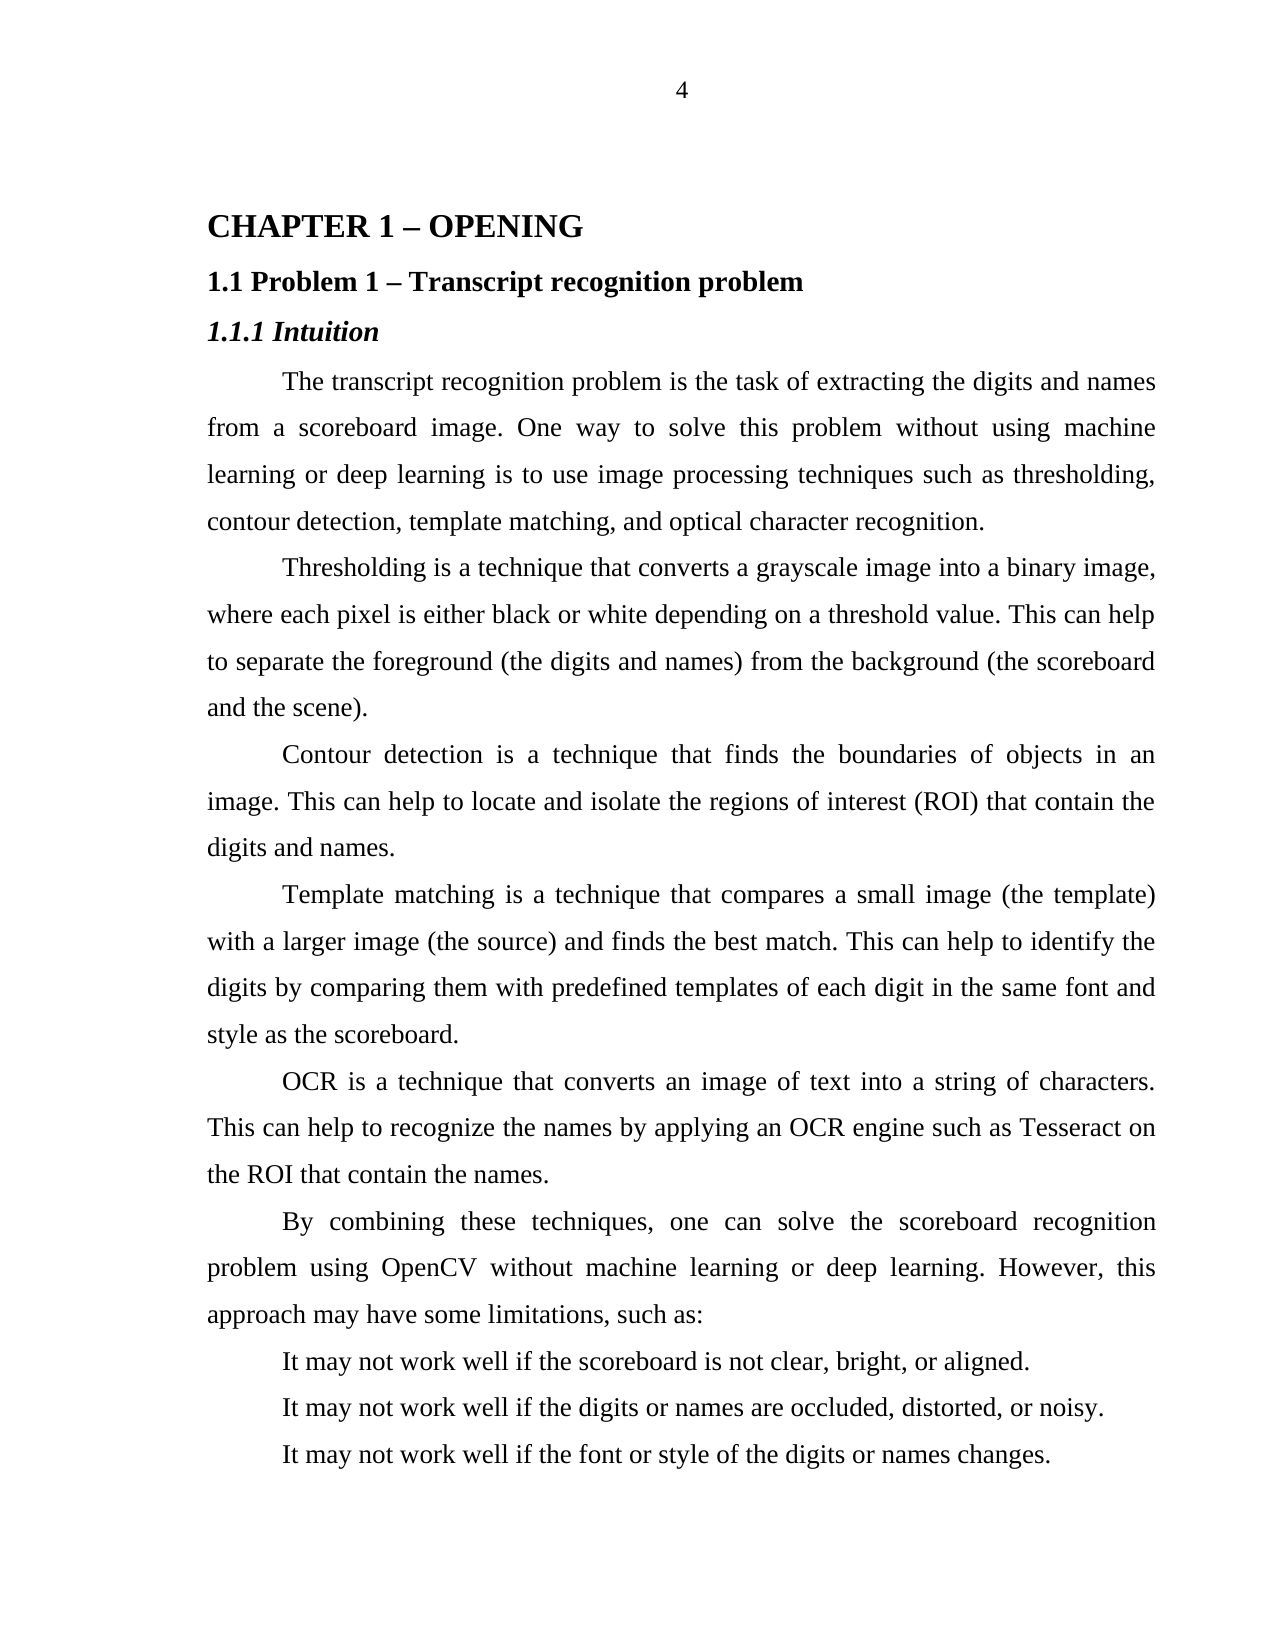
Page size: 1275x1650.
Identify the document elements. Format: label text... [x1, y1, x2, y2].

text Template matching is a technique that compares a small image (the template) with a larger image (the source) and finds the best match. This can help to identify the digits by comparing them with predefined templates of each digit in the same font and style as the scoreboard. [207, 878, 1157, 1049]
text Thresholding is a technique that converts a grayscale image into a binary image, where each pixel is either black or white depending on a threshold value. This can help to separate the foreground (the digits and names) from the background (the scoreboard and the scene). [207, 552, 1157, 723]
text It may not work well if the digits or names are occluded, distorted, or noisy. [207, 1392, 1157, 1423]
text 1.1 Problem 1 – Transcript recognition problem [207, 264, 1157, 298]
text By combining these techniques, one can solve the scoreboard recognition problem using OpenCV without machine learning or deep learning. However, this approach may have some limitations, such as: [207, 1205, 1157, 1329]
text It may not work well if the scoreboard is not clear, bright, or aligned. [207, 1345, 1157, 1376]
text The transcript recognition problem is the task of extracting the digits and names from a scoreboard image. One way to solve this problem without using machine learning or deep learning is to use image processing techniques such as thresholding, contour detection, template matching, and optical character recognition. [207, 365, 1157, 536]
text OCR is a technique that converts an image of text into a string of characters. This can help to recognize the names by applying an OCR engine such as Tesseract on the ROI that contain the names. [207, 1065, 1157, 1189]
text It may not work well if the font or style of the digits or names changes. [207, 1438, 1157, 1469]
text CHAPTER 1 – OPENING [207, 207, 1157, 245]
text Contour detection is a technique that finds the boundaries of objects in an image. This can help to locate and isolate the regions of interest (ROI) that contain the digits and names. [207, 738, 1157, 863]
text 1.1.1 Intuition [207, 314, 1157, 348]
